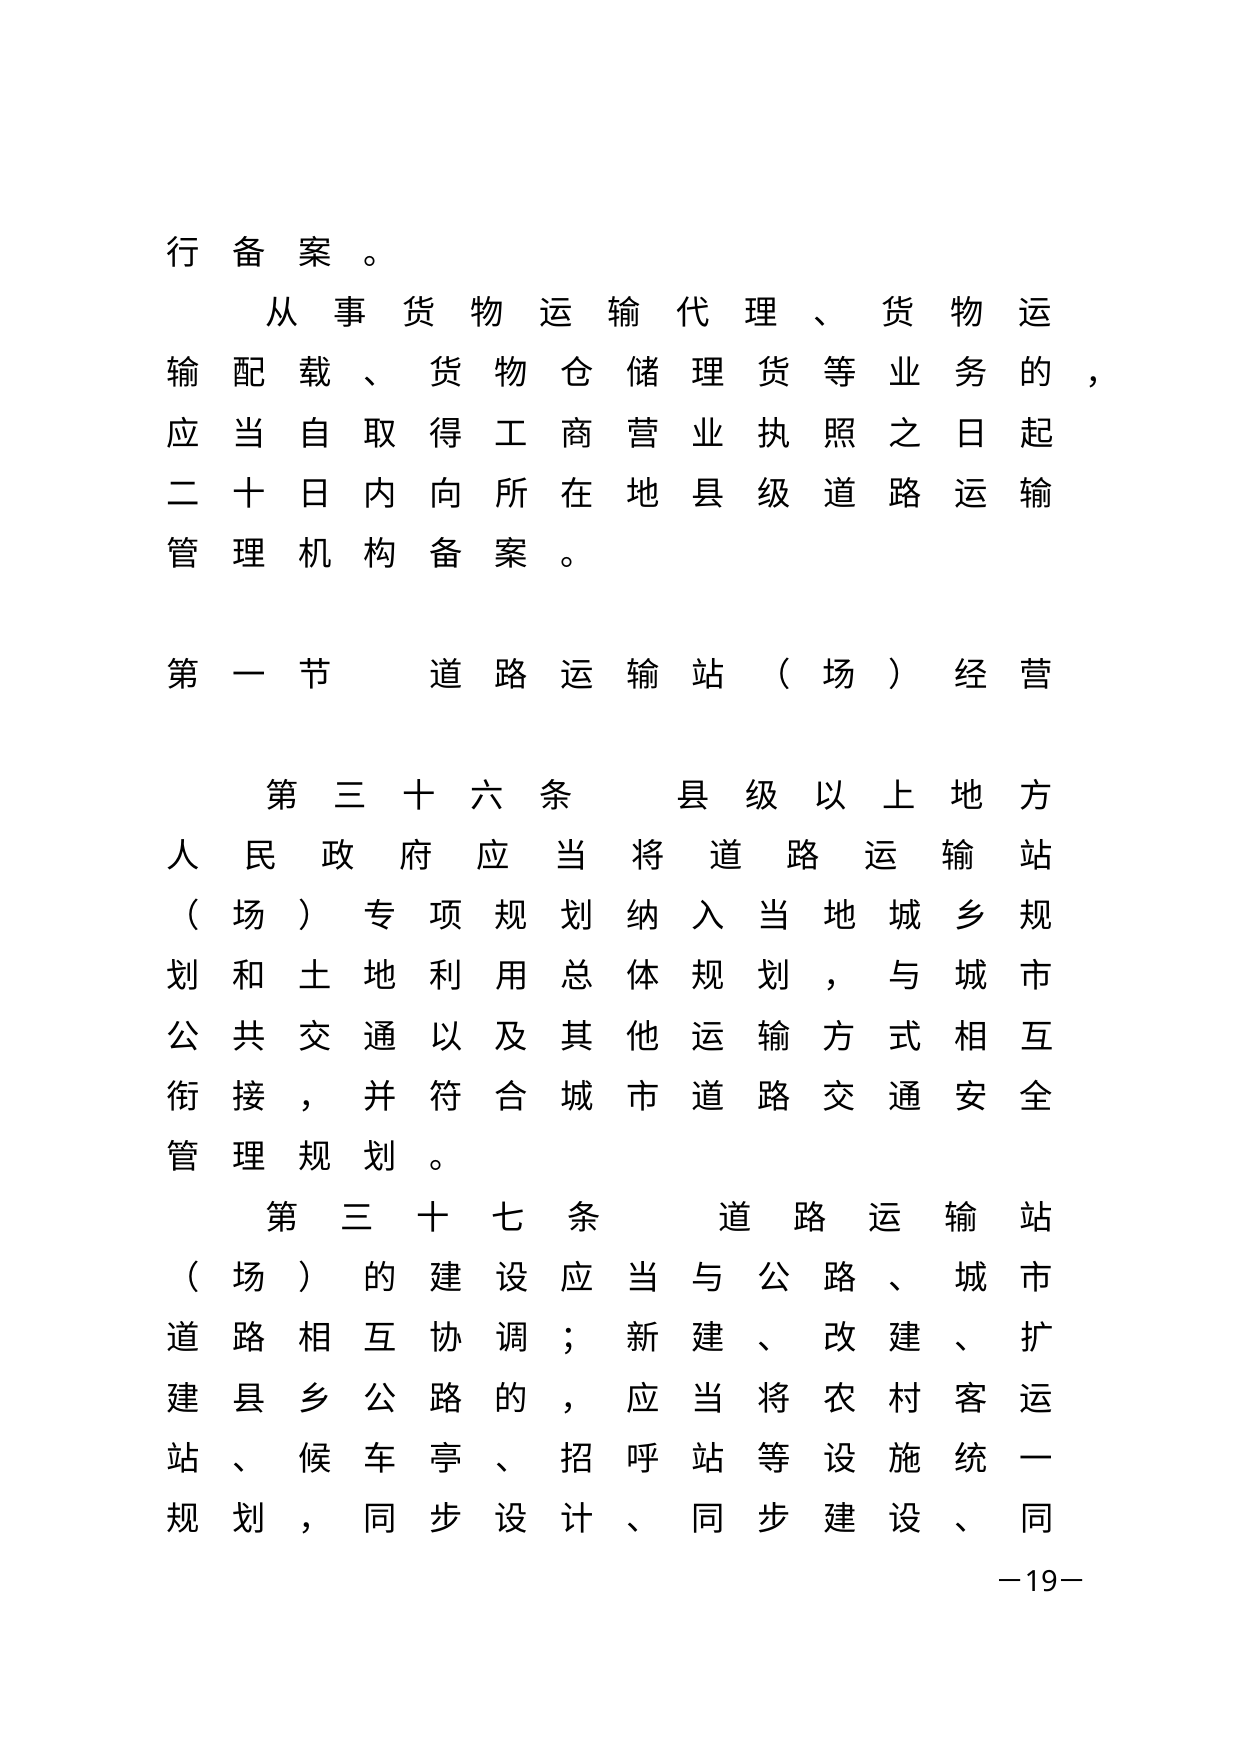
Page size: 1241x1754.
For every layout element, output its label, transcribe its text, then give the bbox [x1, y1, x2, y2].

text 第一节 道路运输站（场）经营 [167, 642, 1085, 702]
text 第三十五条 从事道路旅客运输站（场）经营业务的，应当依法取得经营许可。从事道路货物运输站（场）经营、机动车维修经营、机动车驾驶员培训、汽车租赁经营业务的，应当依法进行备案。 [167, 219, 1085, 280]
text 从事货物运输代理、货物运输配载、货物仓储理货等业务的，应当自取得工商营业执照之日起二十日内向所在地县级道路运输管理机构备案。 [167, 280, 1085, 581]
text 第三十七条 道路运输站（场）的建设应当与公路、城市道路相互协调；新建、改建、扩建县乡公路的，应当将农村客运站、候车亭、招呼站等设施统一规划，同步设计、同步建设、同步验收。 [167, 1184, 1085, 1546]
text 第三十六条 县级以上地方人民政府应当将道路运输站（场）专项规划纳入当地城乡规划和土地利用总体规划，与城市公共交通以及其他运输方式相互衔接，并符合城市道路交通安全管理规划。 [167, 762, 1085, 1184]
